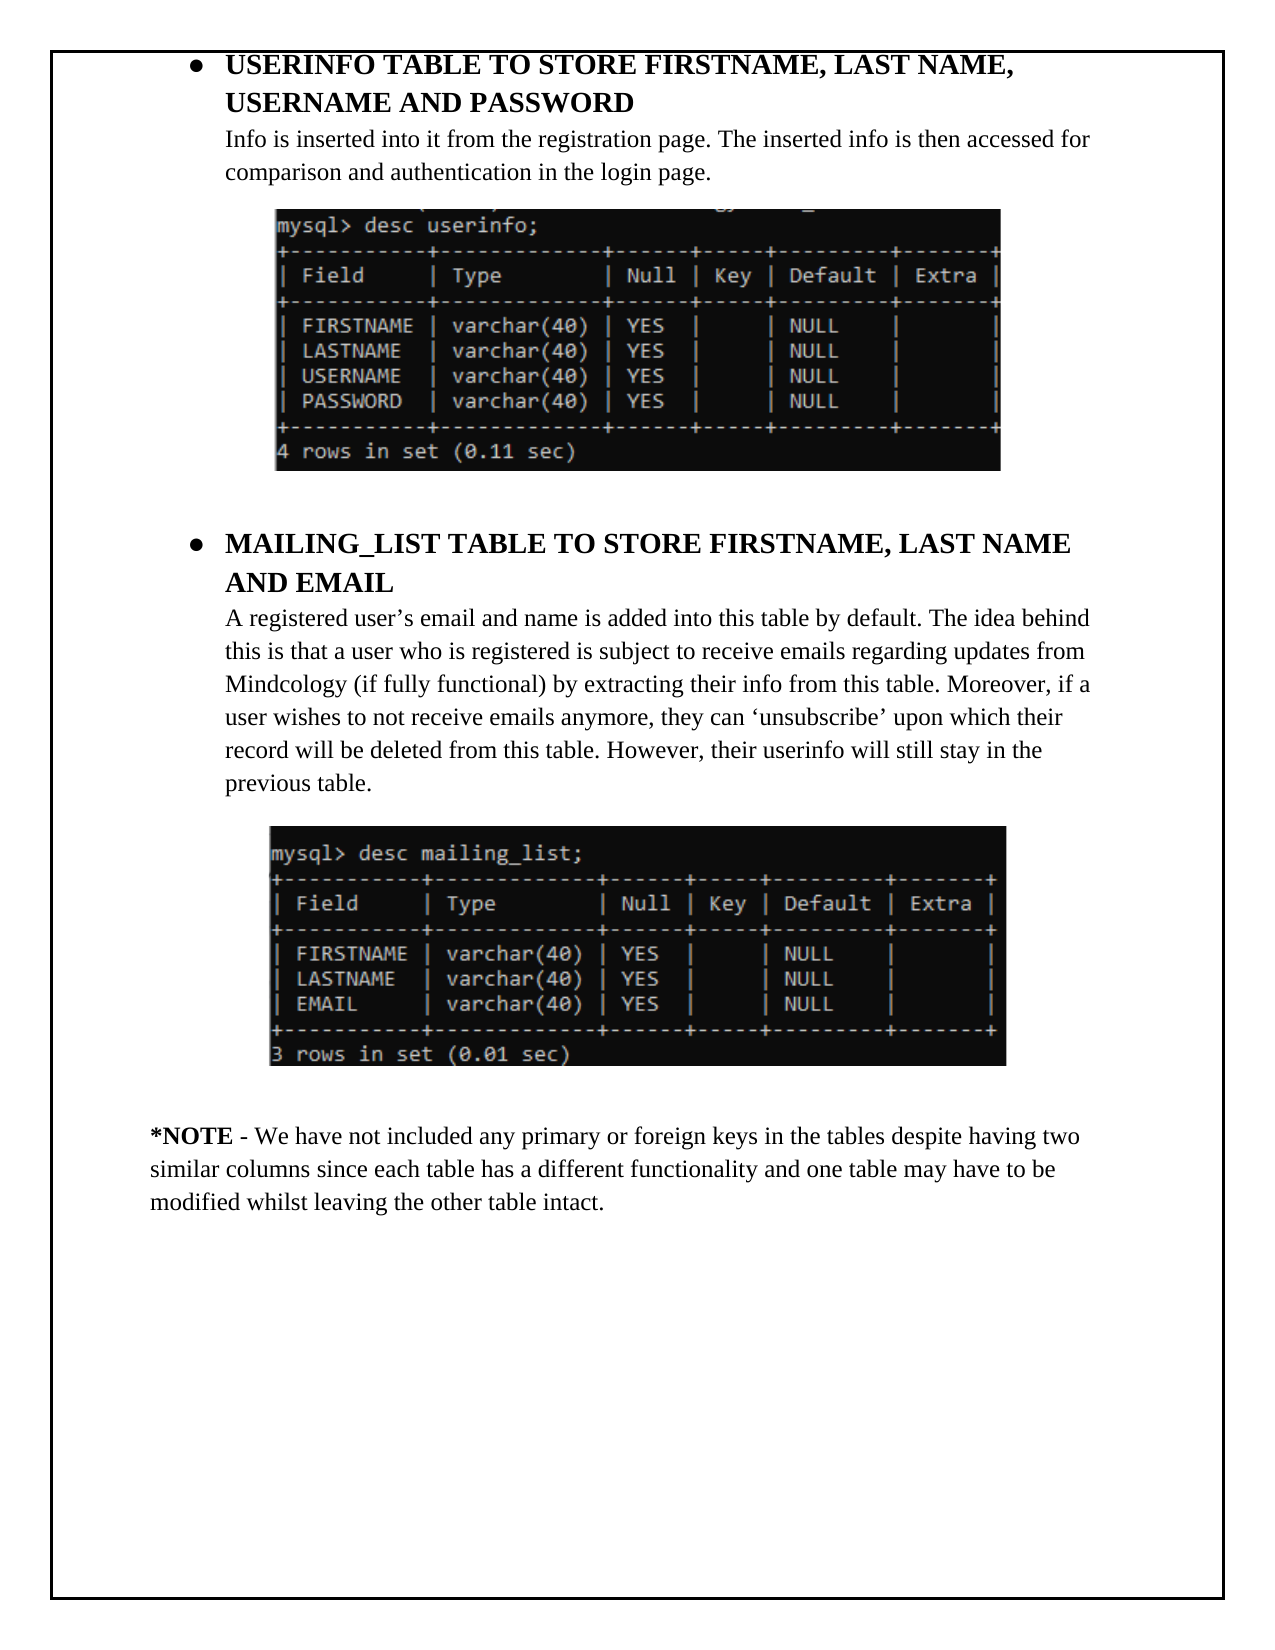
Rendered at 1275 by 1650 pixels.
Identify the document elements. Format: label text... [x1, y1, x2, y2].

list USERINFO TABLE TO STORE FIRSTNAME, LAST NAME, USERNAME AND PASSWORD [187, 53, 1125, 119]
text Info is inserted into it from the registration page. The inserted info is then accessed for comparison and authentication in the login page. [225, 124, 1125, 186]
text A registered user’s email and name is added into this table by default. The idea behind this is that a user who is registered is subject to receive emails regarding updates from Mindcology (if fully functional) by extracting their info from this table. Moreover, if a user wishes to not receive emails anymore, they can ‘unsubscribe’ upon which their record will be deleted from this table. However, their userinfo will still stay in the previous table. [225, 603, 1125, 797]
text *NOTE - We have not included any primary or foreign keys in the tables despite having two similar columns since each table has a different functionality and one table may have to be modified whilst leaving the other table intact. [150, 1121, 1125, 1216]
picture [274, 209, 1001, 471]
picture [268, 826, 1007, 1066]
list MAILING_LIST TABLE TO STORE FIRSTNAME, LAST NAME AND EMAIL [187, 526, 1125, 598]
